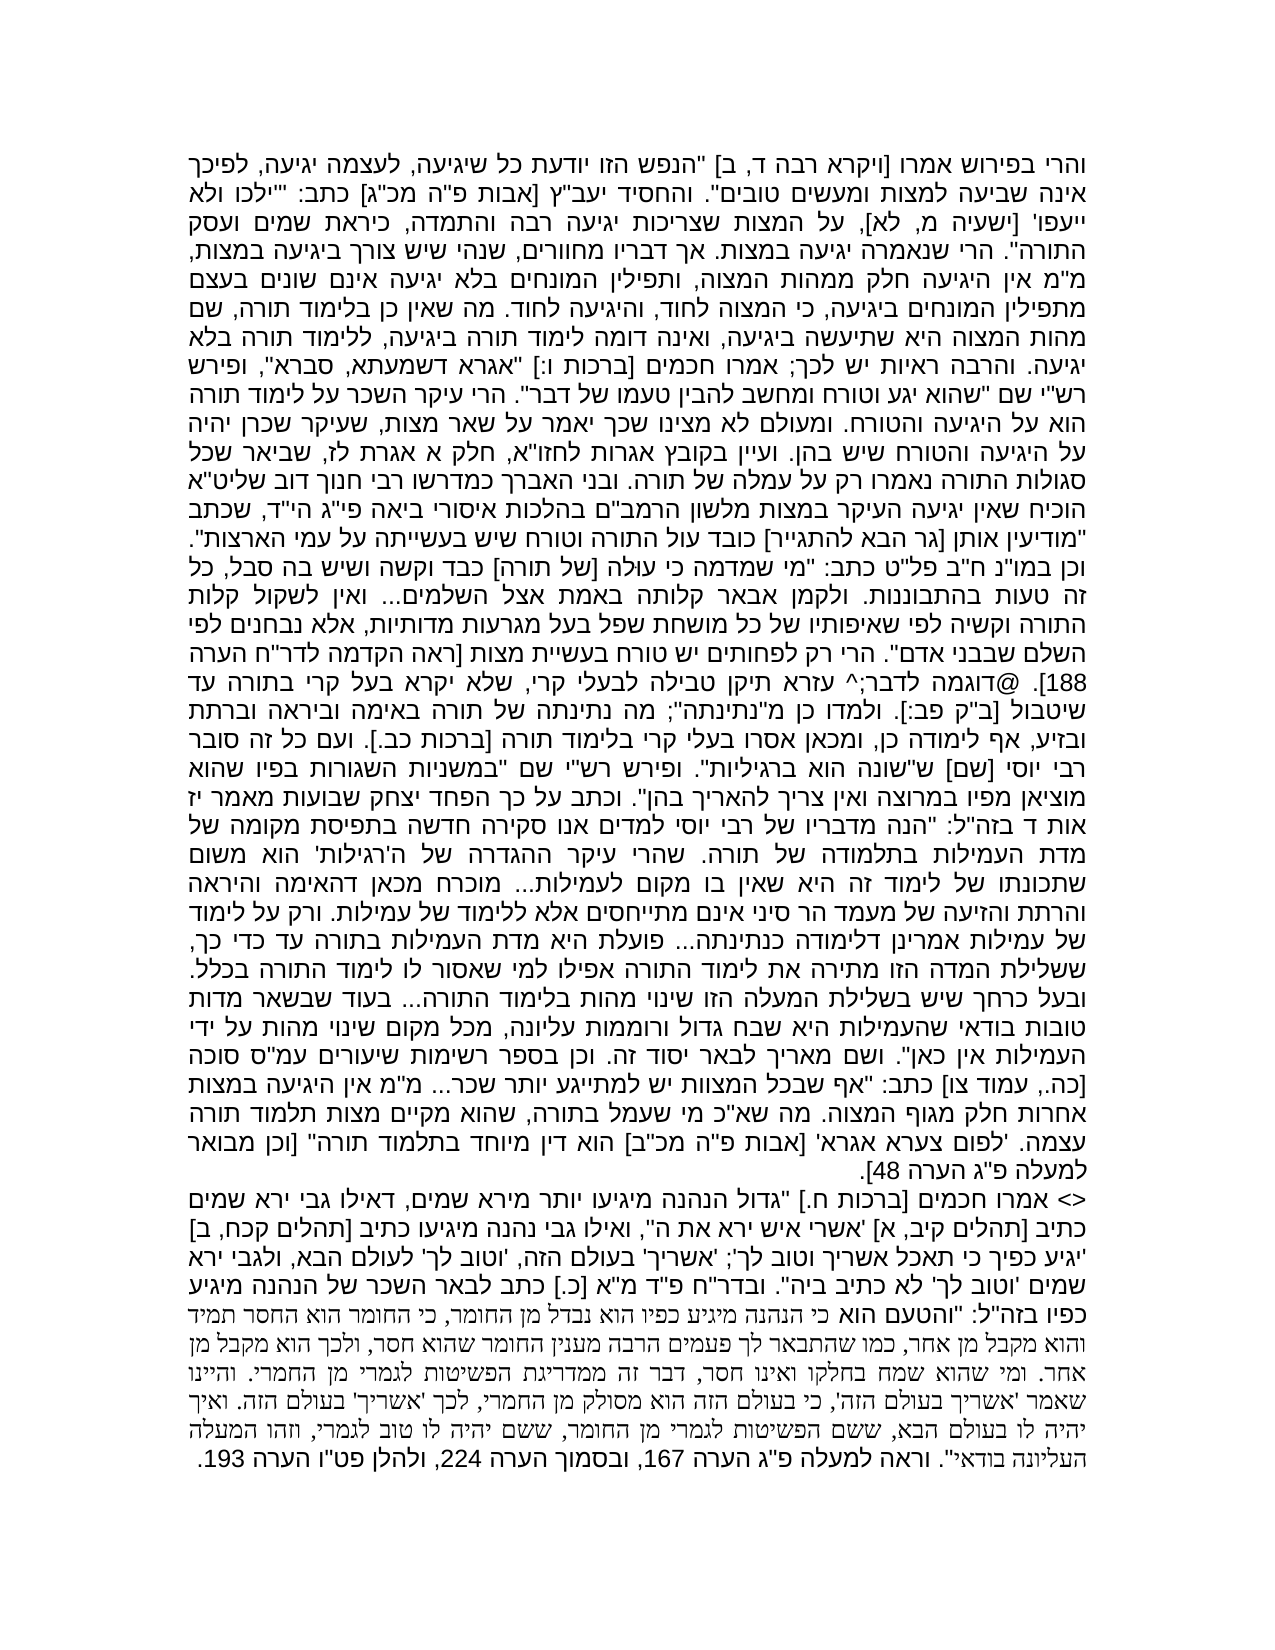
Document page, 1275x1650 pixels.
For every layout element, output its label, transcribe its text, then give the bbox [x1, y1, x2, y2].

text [187, 150, 1087, 236]
text <> הולך לבאר שפסוק זה איירי רק בלימוד תורה, ולא במצות [ראה הערה הבאה]. ואין להקשות, דהיא גופא, מדוע הובא במאמר זה פסוק המורה רק על לימוד תורה, ולא פסוק אחר שיורה גם על מצות. כי הפסוק הובא כאן כדי להורות על השכר הכפול שיש בעולם הזה ועולם הבא [כמבואר בהמשך המאמר], ואין לנו פסוק העוסק במצות וגם בשכר כפול זה. [187, 236, 1087, 380]
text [187, 380, 1087, 1472]
